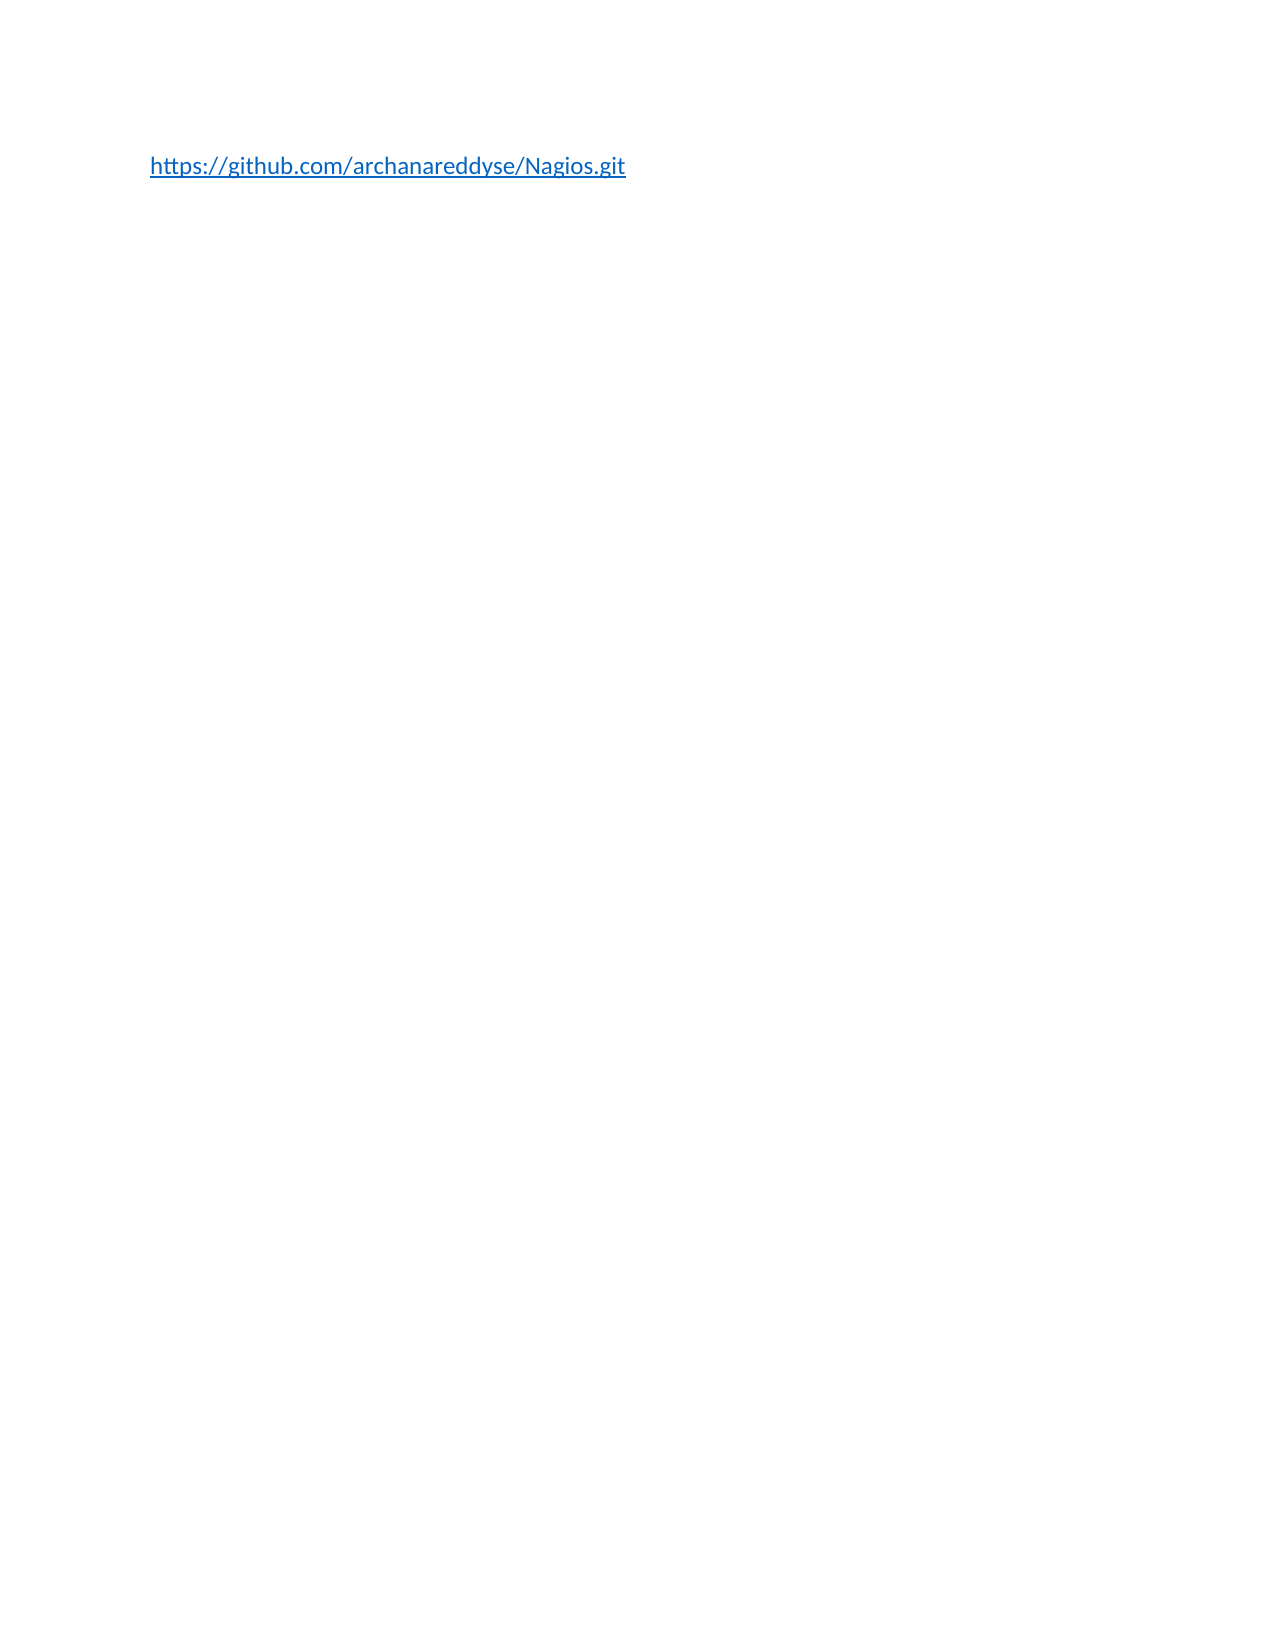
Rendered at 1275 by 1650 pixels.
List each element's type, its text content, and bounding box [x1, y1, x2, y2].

text https://github.com/archanareddyse/Nagios.git [150, 150, 1125, 181]
